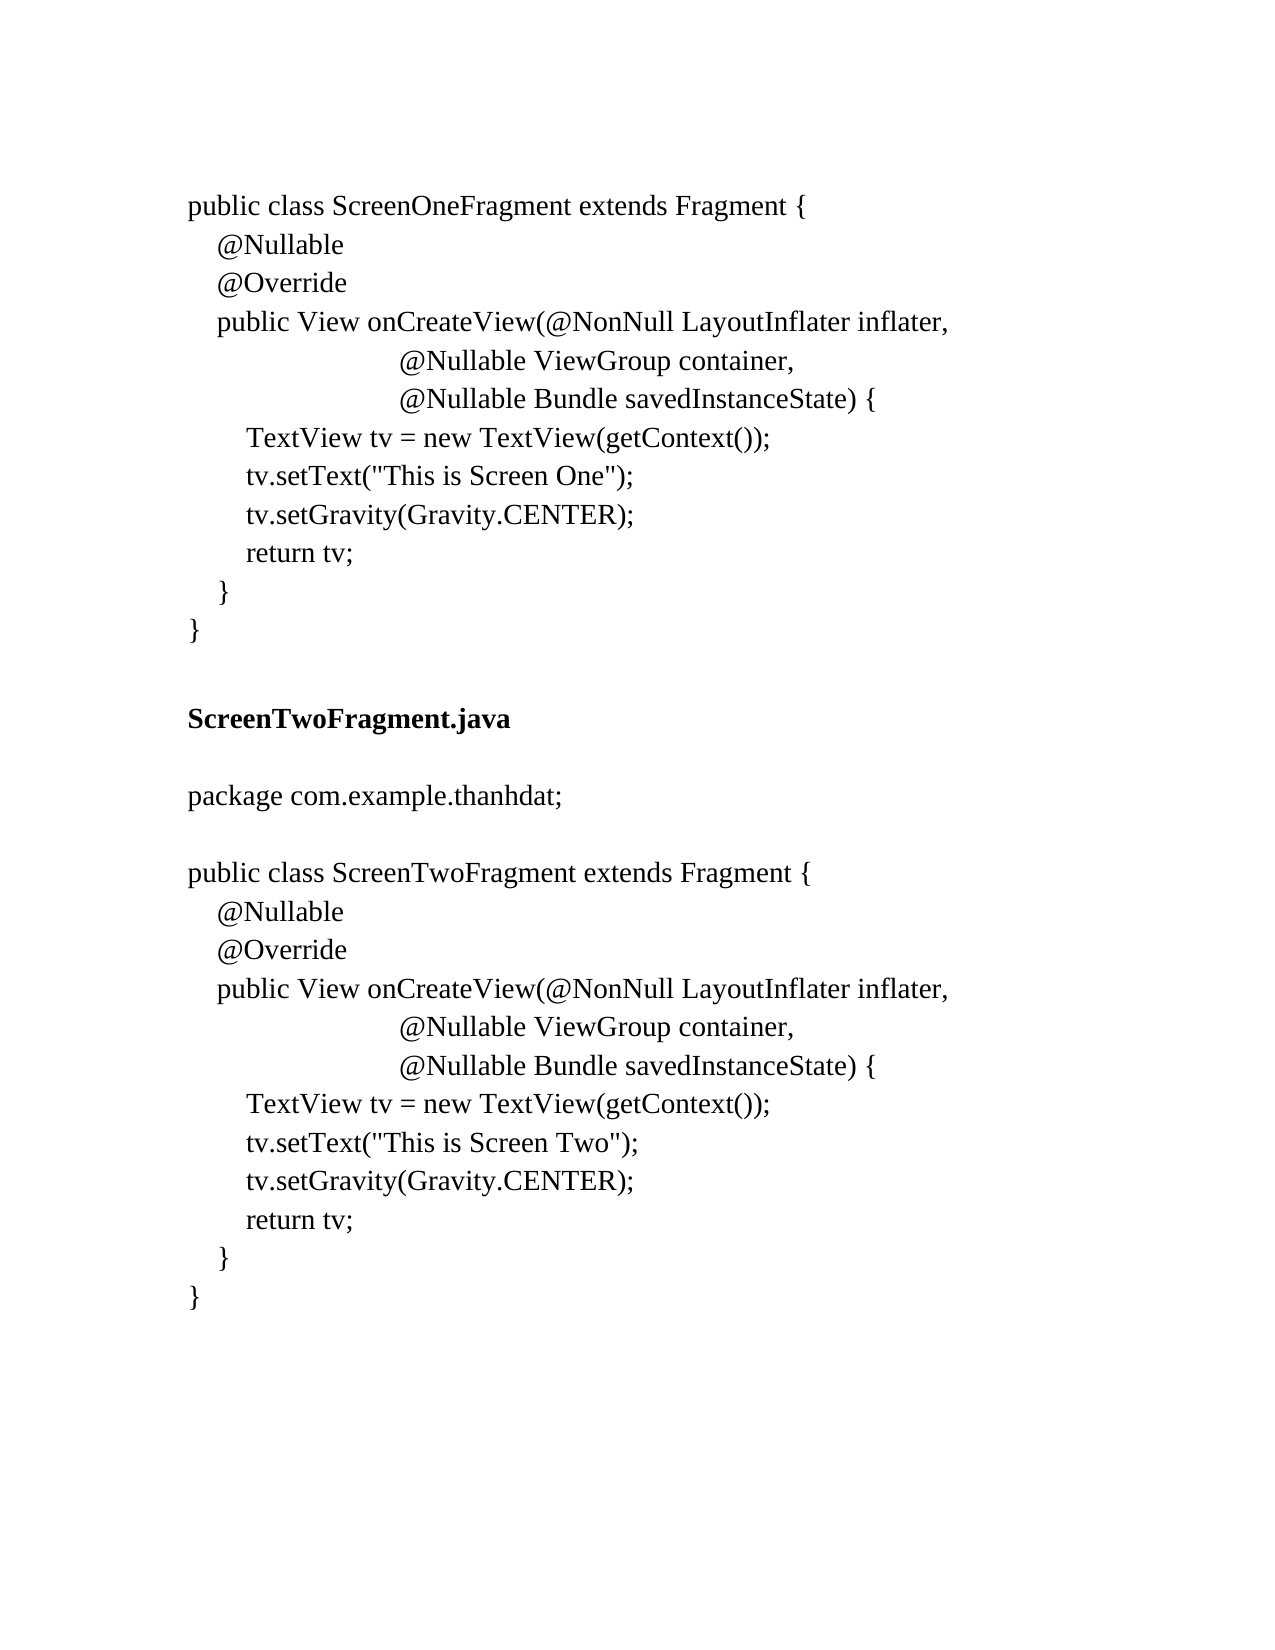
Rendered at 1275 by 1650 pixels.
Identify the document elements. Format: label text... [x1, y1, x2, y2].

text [187, 150, 1087, 676]
subtitle ScreenTwoFragment.java [187, 701, 1087, 734]
text package com.example.thanhdat; public class ScreenTwoFragment extends Fragment { @Nullable @Override public View onCreateView(@NonNull LayoutInflater inflater, @Nullable ViewGroup container, @Nullable Bundle savedInstanceState) { TextView tv = new TextView(getContext()); tv.setText("This is Screen Two"); tv.setGravity(Gravity.CENTER); return tv; } } [187, 739, 1087, 1343]
